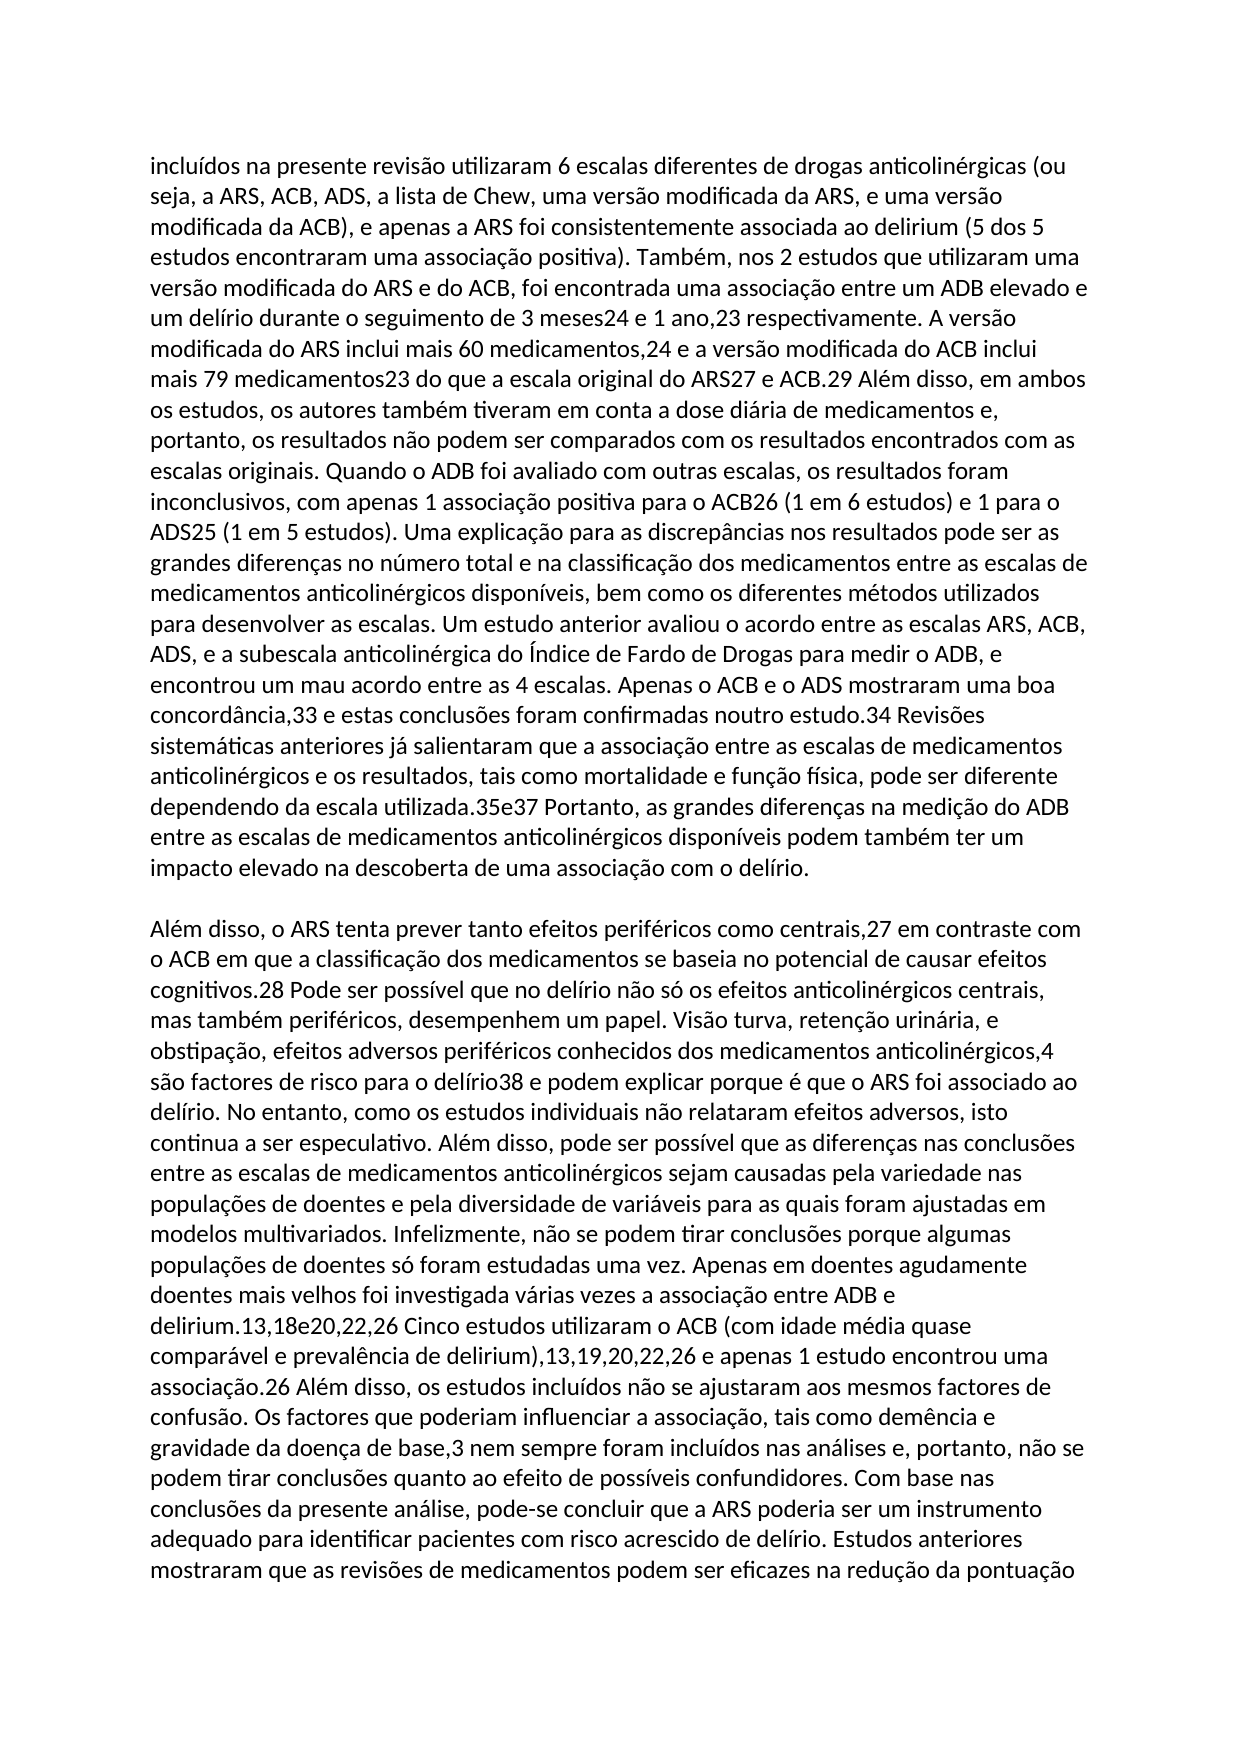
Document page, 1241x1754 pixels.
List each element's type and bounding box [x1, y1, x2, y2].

text [150, 913, 1090, 1584]
text [150, 150, 1090, 882]
